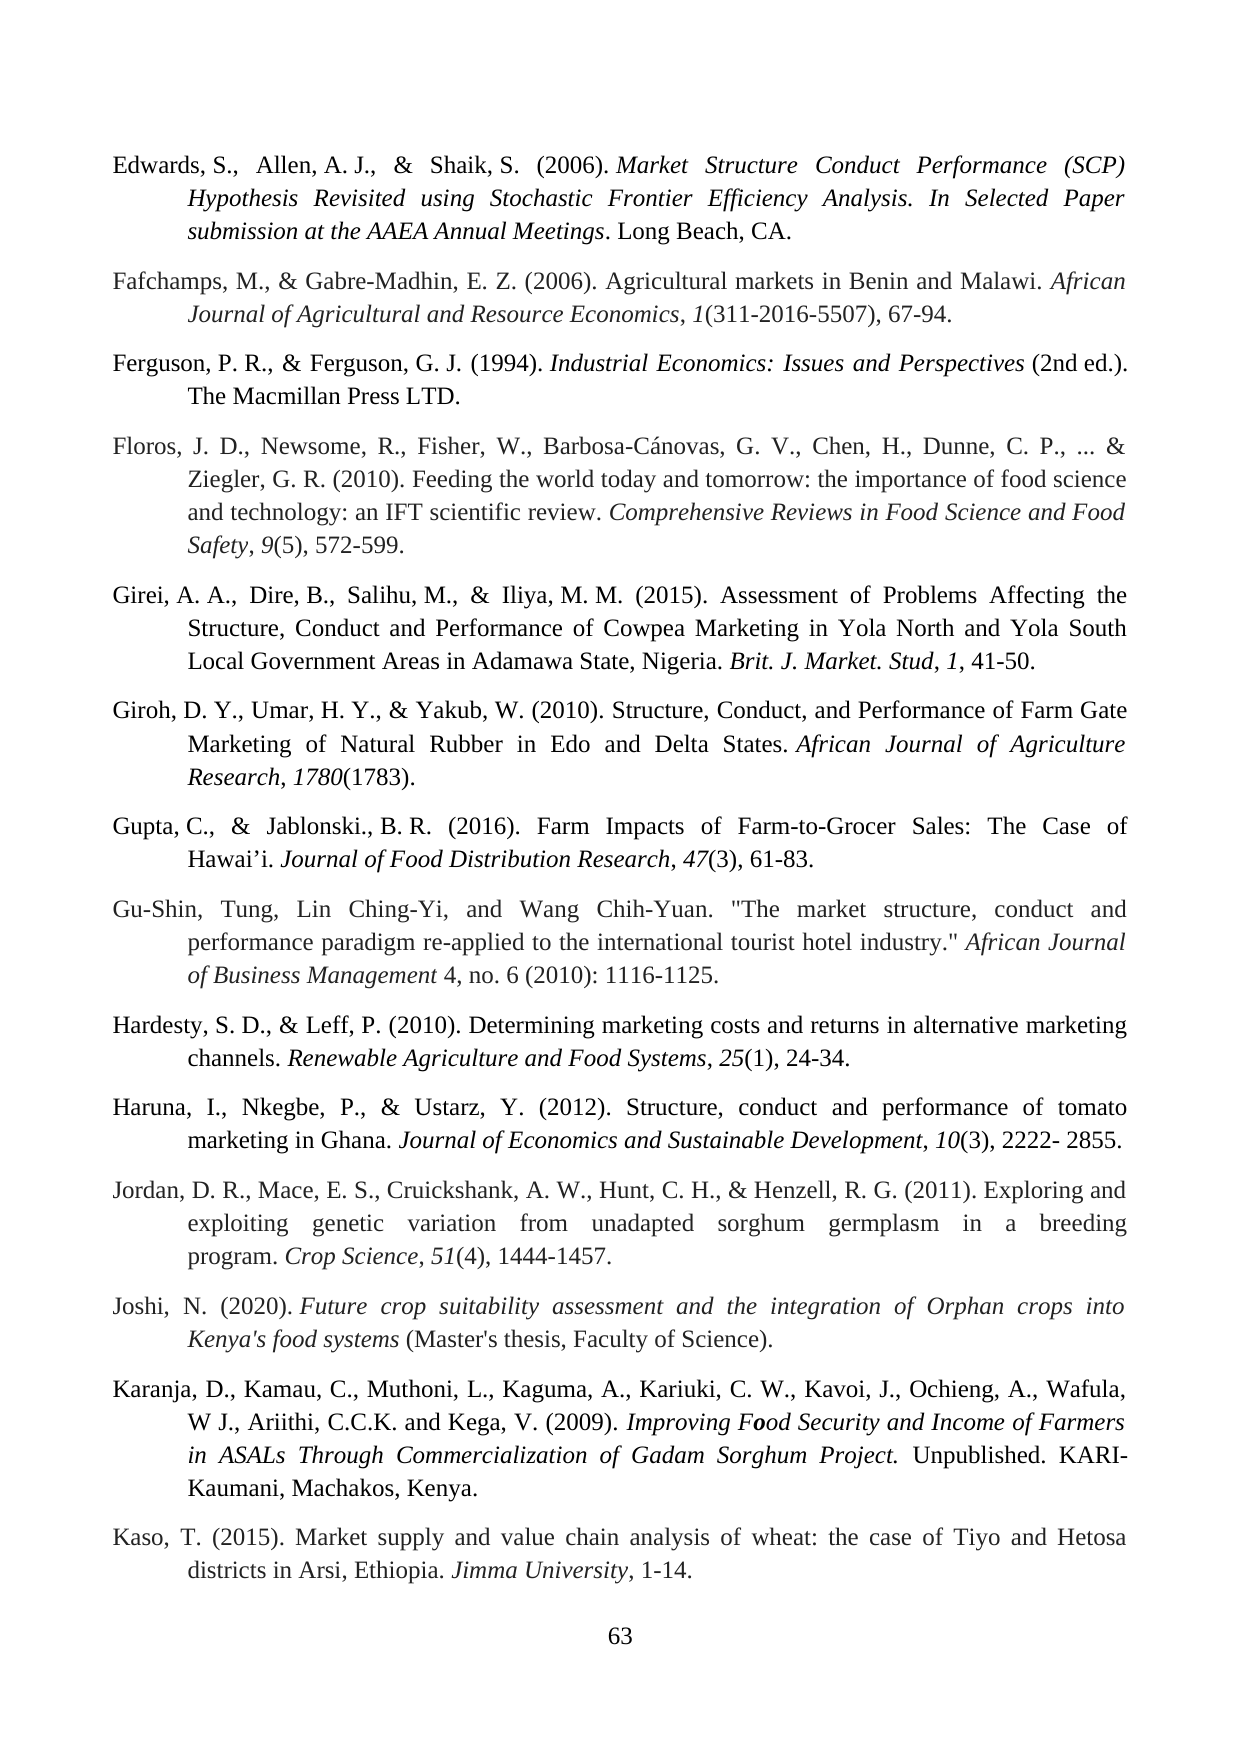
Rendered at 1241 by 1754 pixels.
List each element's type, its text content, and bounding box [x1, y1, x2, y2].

text Ferguson, P. R., & Ferguson, G. J. (1994). Industrial Economics: Issues and Perspectives (2nd ed.). The Macmillan Press LTD. [112, 348, 1128, 410]
text Joshi, N. (2020). Future crop suitability assessment and the integration of Orphan crops into Kenya's food systems (Master's thesis, Faculty of Science). [112, 1291, 1128, 1353]
text Kaso, T. (2015). Market supply and value chain analysis of wheat: the case of Tiyo and Hetosa districts in Arsi, Ethiopia. Jimma University, 1-14. [112, 1551, 1128, 1584]
text Gupta, C., & Jablonski., B. R. (2016). Farm Impacts of Farm-to-Grocer Sales: The Case of Hawai’i. Journal of Food Distribution Research, 47(3), 61-83. [112, 811, 1128, 873]
text Fafchamps, M., & Gabre-Madhin, E. Z. (2006). Agricultural markets in Benin and Malawi. African Journal of Agricultural and Resource Economics, 1(311-2016-5507), 67-94. [112, 266, 1128, 327]
text Giroh, D. Y., Umar, H. Y., & Yakub, W. (2010). Structure, Conduct, and Performance of Farm Gate Marketing of Natural Rubber in Edo and Delta States. African Journal of Agriculture Research, 1780(1783). [112, 696, 1128, 790]
text Gu-Shin, Tung, Lin Ching-Yi, and Wang Chih-Yuan. "The market structure, conduct and performance paradigm re-applied to the international tourist hotel industry." African Journal of Business Management 4, no. 6 (2010): 1116-1125. [112, 923, 1128, 989]
text Jordan, D. R., Mace, E. S., Cruickshank, A. W., Hunt, C. H., & Henzell, R. G. (2011). Exploring and exploiting genetic variation from unadapted sorghum germplasm in a breeding program. Crop Science, 51(4), 1444-1457. [112, 1204, 1128, 1270]
text Karanja, D., Kamau, C., Muthoni, L., Kaguma, A., Kariuki, C. W., Kavoi, J., Ochieng, A., Wafula, W J., Ariithi, C.C.K. and Kega, V. (2009). Improving Food Security and Income of Farmers in ASALs Through Commercialization of Gadam Sorghum Project. Unpublished. KARI-Kaumani, Machakos, Kenya. [112, 1374, 1128, 1501]
text Edwards, S., Allen, A. J., & Shaik, S. (2006). Market Structure Conduct Performance (SCP) Hypothesis Revisited using Stochastic Frontier Efficiency Analysis. In Selected Paper submission at the AAEA Annual Meetings. Long Beach, CA. [112, 150, 1128, 245]
text Floros, J. D., Newsome, R., Fisher, W., Barbosa‐Cánovas, G. V., Chen, H., Dunne, C. P., ... & Ziegler, G. R. (2010). Feeding the world today and tomorrow: the importance of food science and technology: an IFT scientific review. Comprehensive Reviews in Food Science and Food Safety, 9(5), 572-599. [112, 460, 1128, 559]
text Haruna, I., Nkegbe, P., & Ustarz, Y. (2012). Structure, conduct and performance of tomato marketing in Ghana. Journal of Economics and Sustainable Development, 10(3), 2222- 2855. [112, 1092, 1128, 1154]
text Girei, A. A., Dire, B., Salihu, M., & Iliya, M. M. (2015). Assessment of Problems Affecting the Structure, Conduct and Performance of Cowpea Marketing in Yola North and Yola South Local Government Areas in Adamawa State, Nigeria. Brit. J. Market. Stud, 1, 41-50. [112, 580, 1128, 675]
text Hardesty, S. D., & Leff, P. (2010). Determining marketing costs and returns in alternative marketing channels. Renewable Agriculture and Food Systems, 25(1), 24-34. [112, 1010, 1128, 1072]
